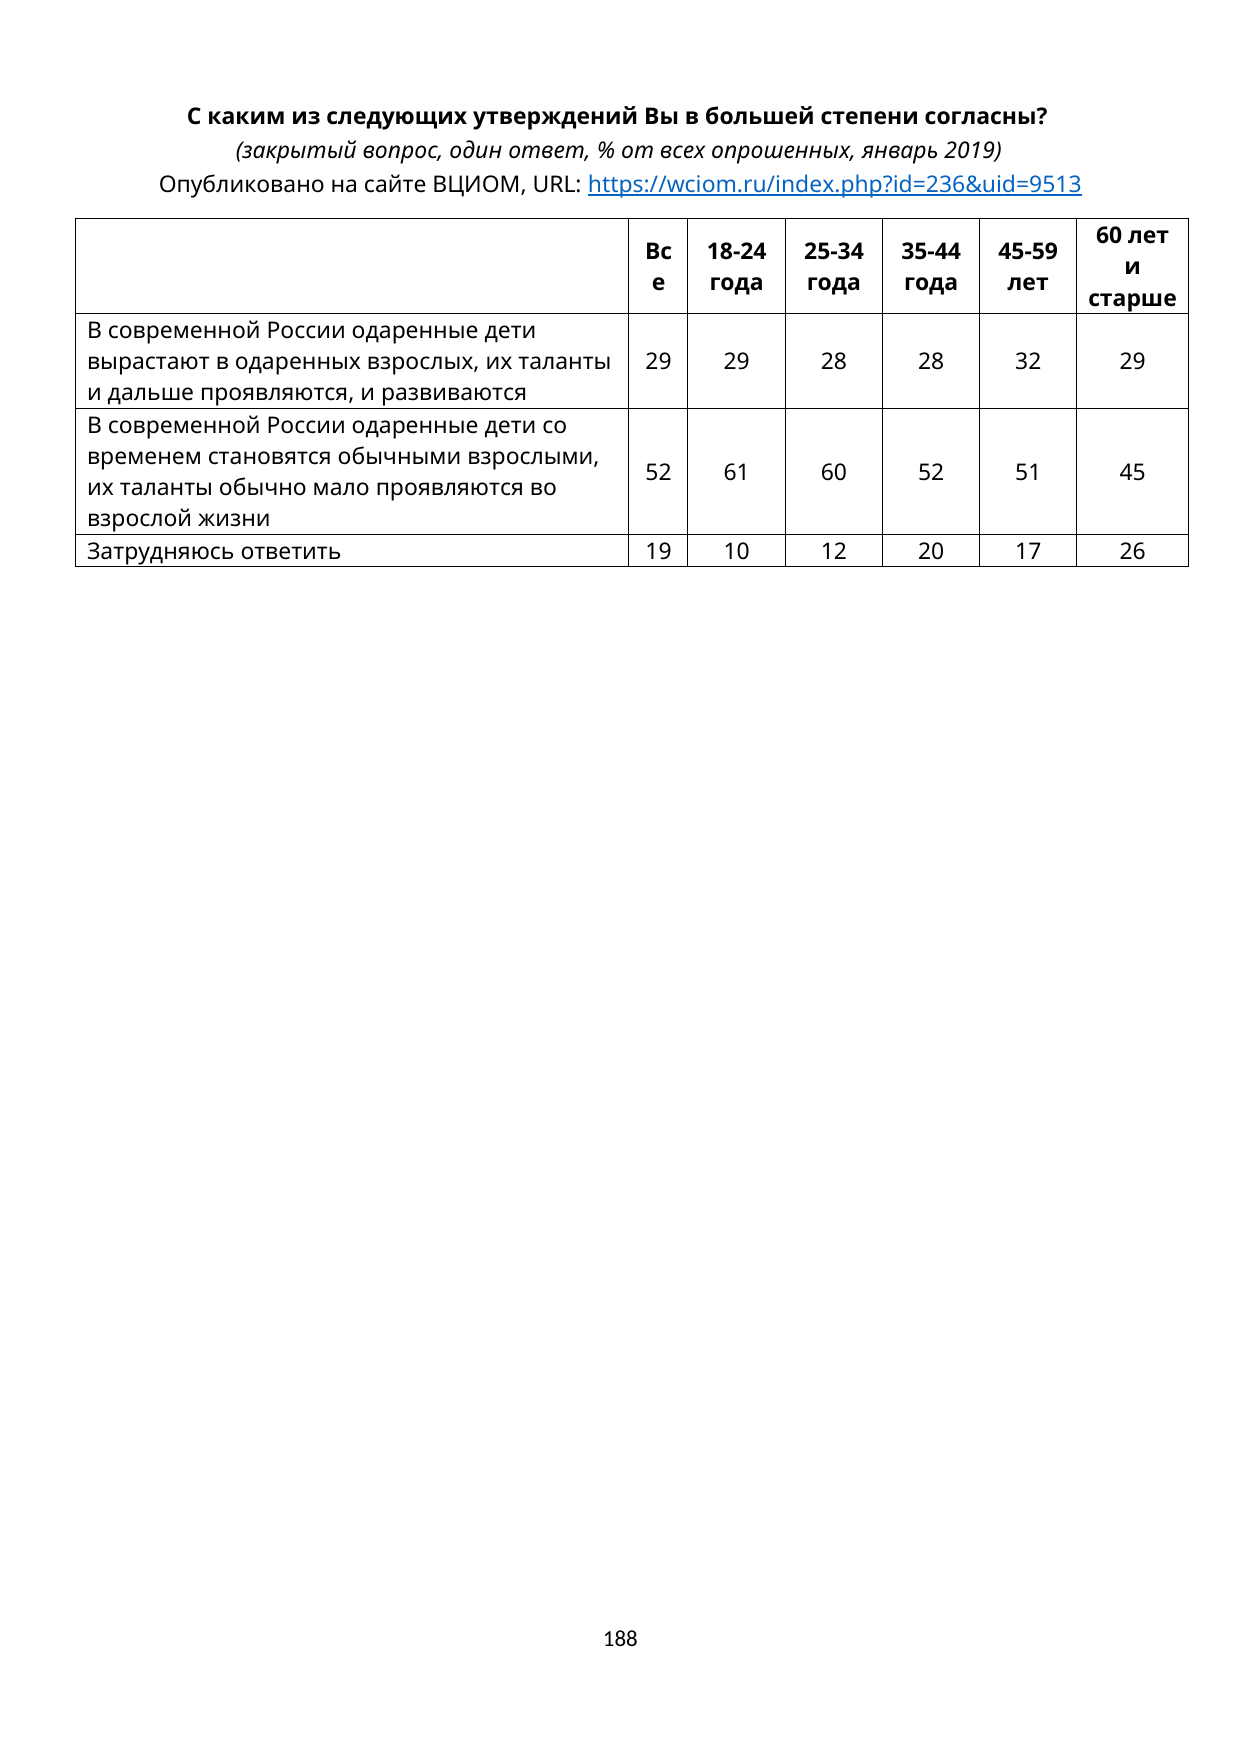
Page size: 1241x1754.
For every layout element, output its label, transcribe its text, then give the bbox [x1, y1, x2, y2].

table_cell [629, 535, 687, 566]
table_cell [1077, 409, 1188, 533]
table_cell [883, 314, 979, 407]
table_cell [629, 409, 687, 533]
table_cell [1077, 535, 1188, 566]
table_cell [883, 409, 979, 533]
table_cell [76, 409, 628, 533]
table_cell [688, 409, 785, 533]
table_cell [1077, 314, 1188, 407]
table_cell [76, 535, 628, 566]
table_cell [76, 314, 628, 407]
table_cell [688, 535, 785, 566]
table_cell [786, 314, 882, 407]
text С каким из следующих утверждений Вы в большей степени согласны? (закрытый вопрос, один ответ, % от всех опрошенных, январь 2019) Опубликовано на сайте ВЦИОМ, URL: https://wciom.ru/index.php?id=236&uid=9513 [75, 100, 1165, 199]
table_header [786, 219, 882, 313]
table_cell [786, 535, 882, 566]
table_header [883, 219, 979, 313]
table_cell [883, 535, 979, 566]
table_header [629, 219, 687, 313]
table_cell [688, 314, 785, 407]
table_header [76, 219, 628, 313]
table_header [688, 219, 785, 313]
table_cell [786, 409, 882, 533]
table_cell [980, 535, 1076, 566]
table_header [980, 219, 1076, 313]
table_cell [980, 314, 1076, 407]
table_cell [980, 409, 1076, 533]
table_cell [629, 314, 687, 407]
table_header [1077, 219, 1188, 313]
